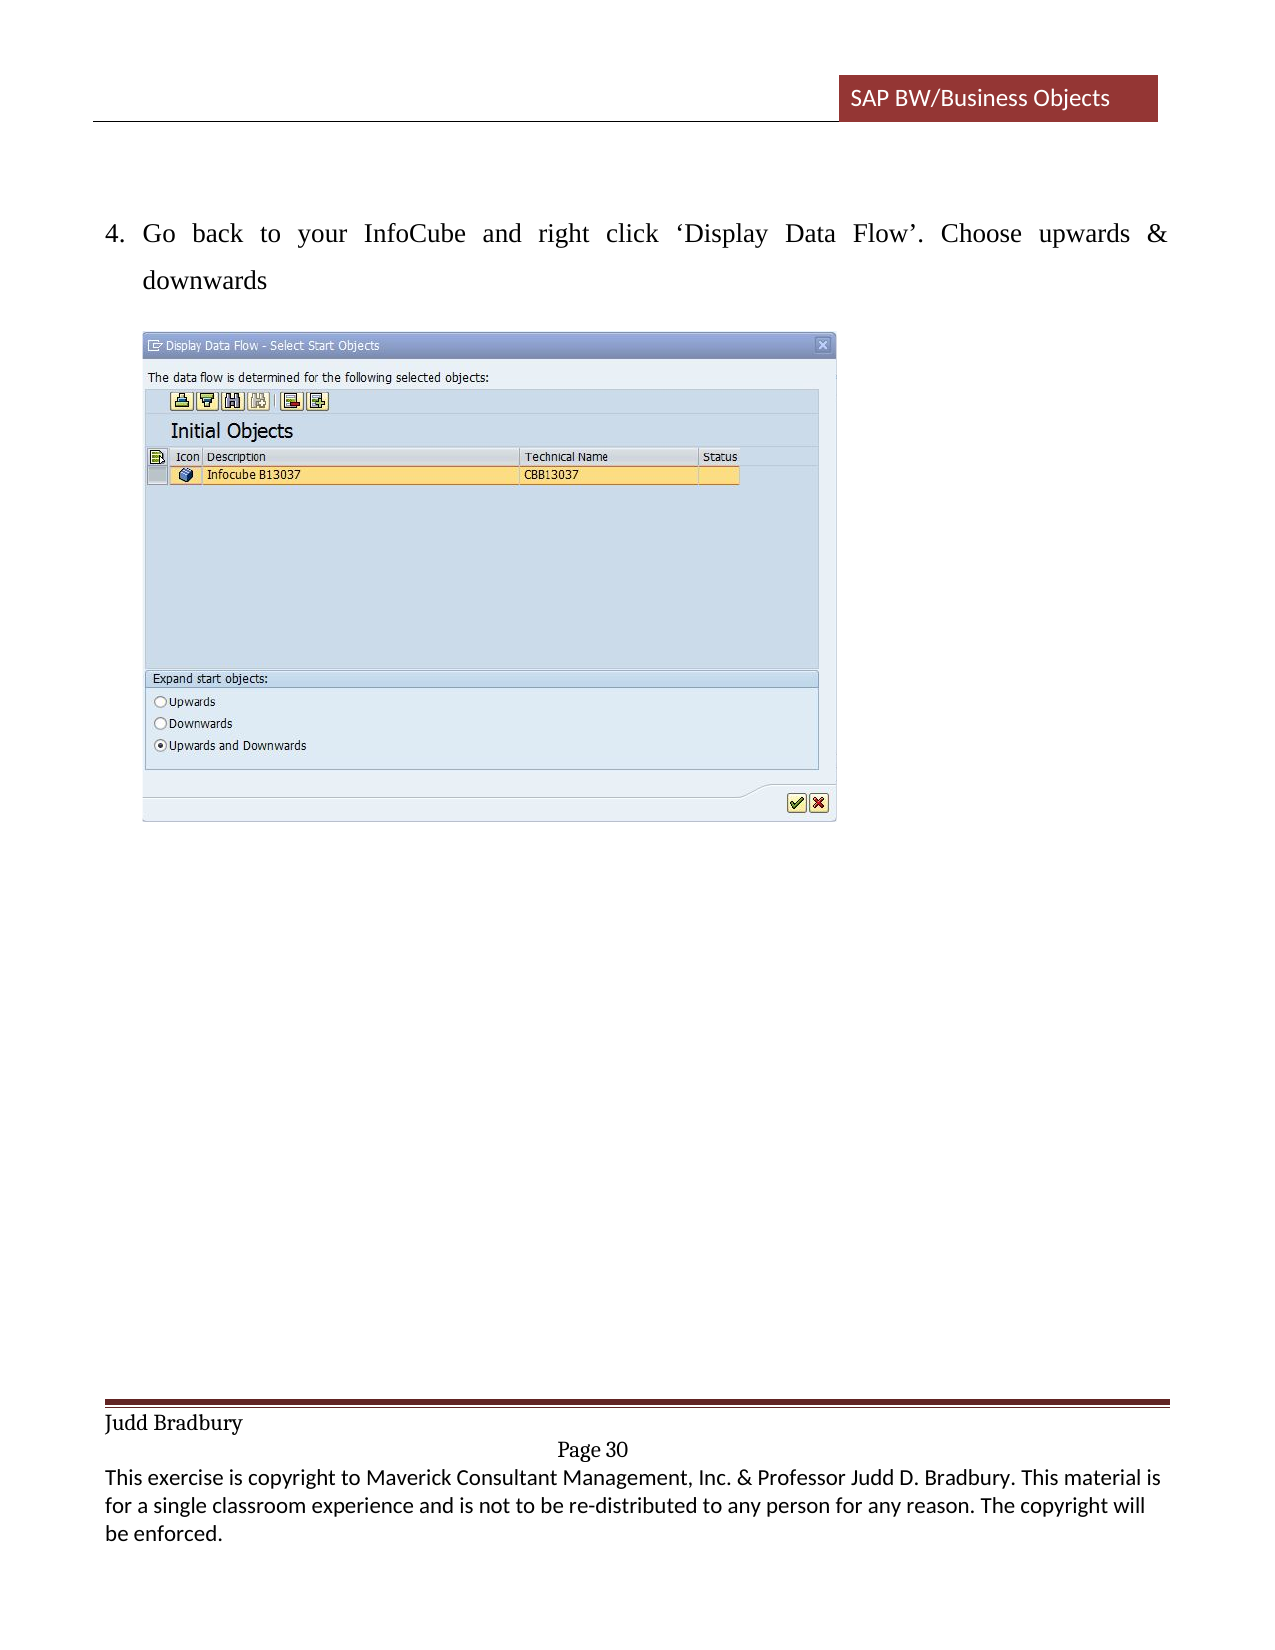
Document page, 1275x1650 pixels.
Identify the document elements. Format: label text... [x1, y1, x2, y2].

list Go back to your InfoCube and right click ‘Display Data Flow’. Choose upwards & downwards [105, 217, 1170, 295]
picture [142, 331, 837, 822]
